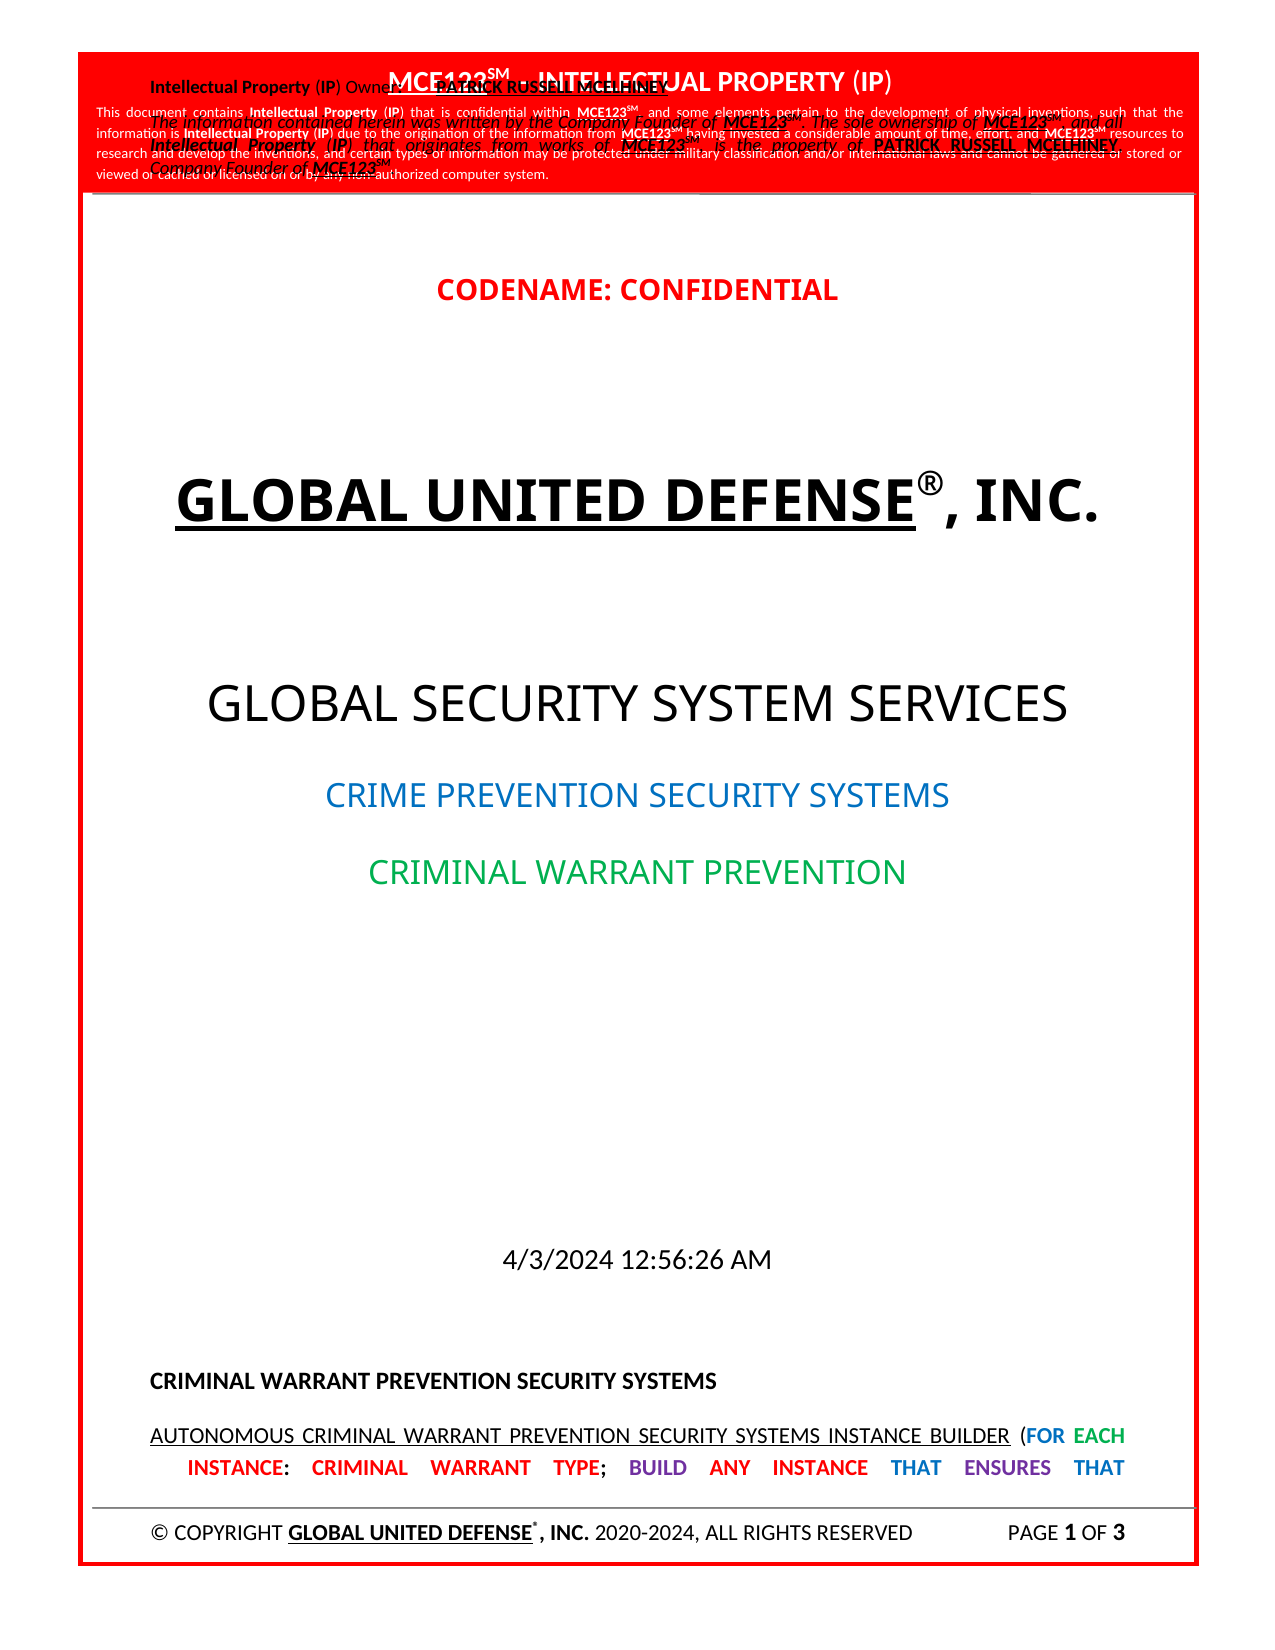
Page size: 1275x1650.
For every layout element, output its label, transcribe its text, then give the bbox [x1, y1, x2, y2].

text 4/3/2024 12:56:26 AM [150, 1241, 1125, 1277]
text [150, 1421, 1125, 1481]
subtitle CRIMINAL WARRANT PREVENTION [150, 849, 1125, 894]
text CRIMINAL WARRANT PREVENTION SECURITY SYSTEMS [150, 1365, 1125, 1395]
subtitle CRIME PREVENTION SECURITY SYSTEMS [150, 772, 1125, 817]
text GLOBAL UNITED DEFENSE®, INC. [150, 459, 1125, 539]
text CODENAME: CONFIDENTIAL [150, 269, 1125, 309]
text GLOBAL SECURITY SYSTEM SERVICES [150, 668, 1125, 736]
